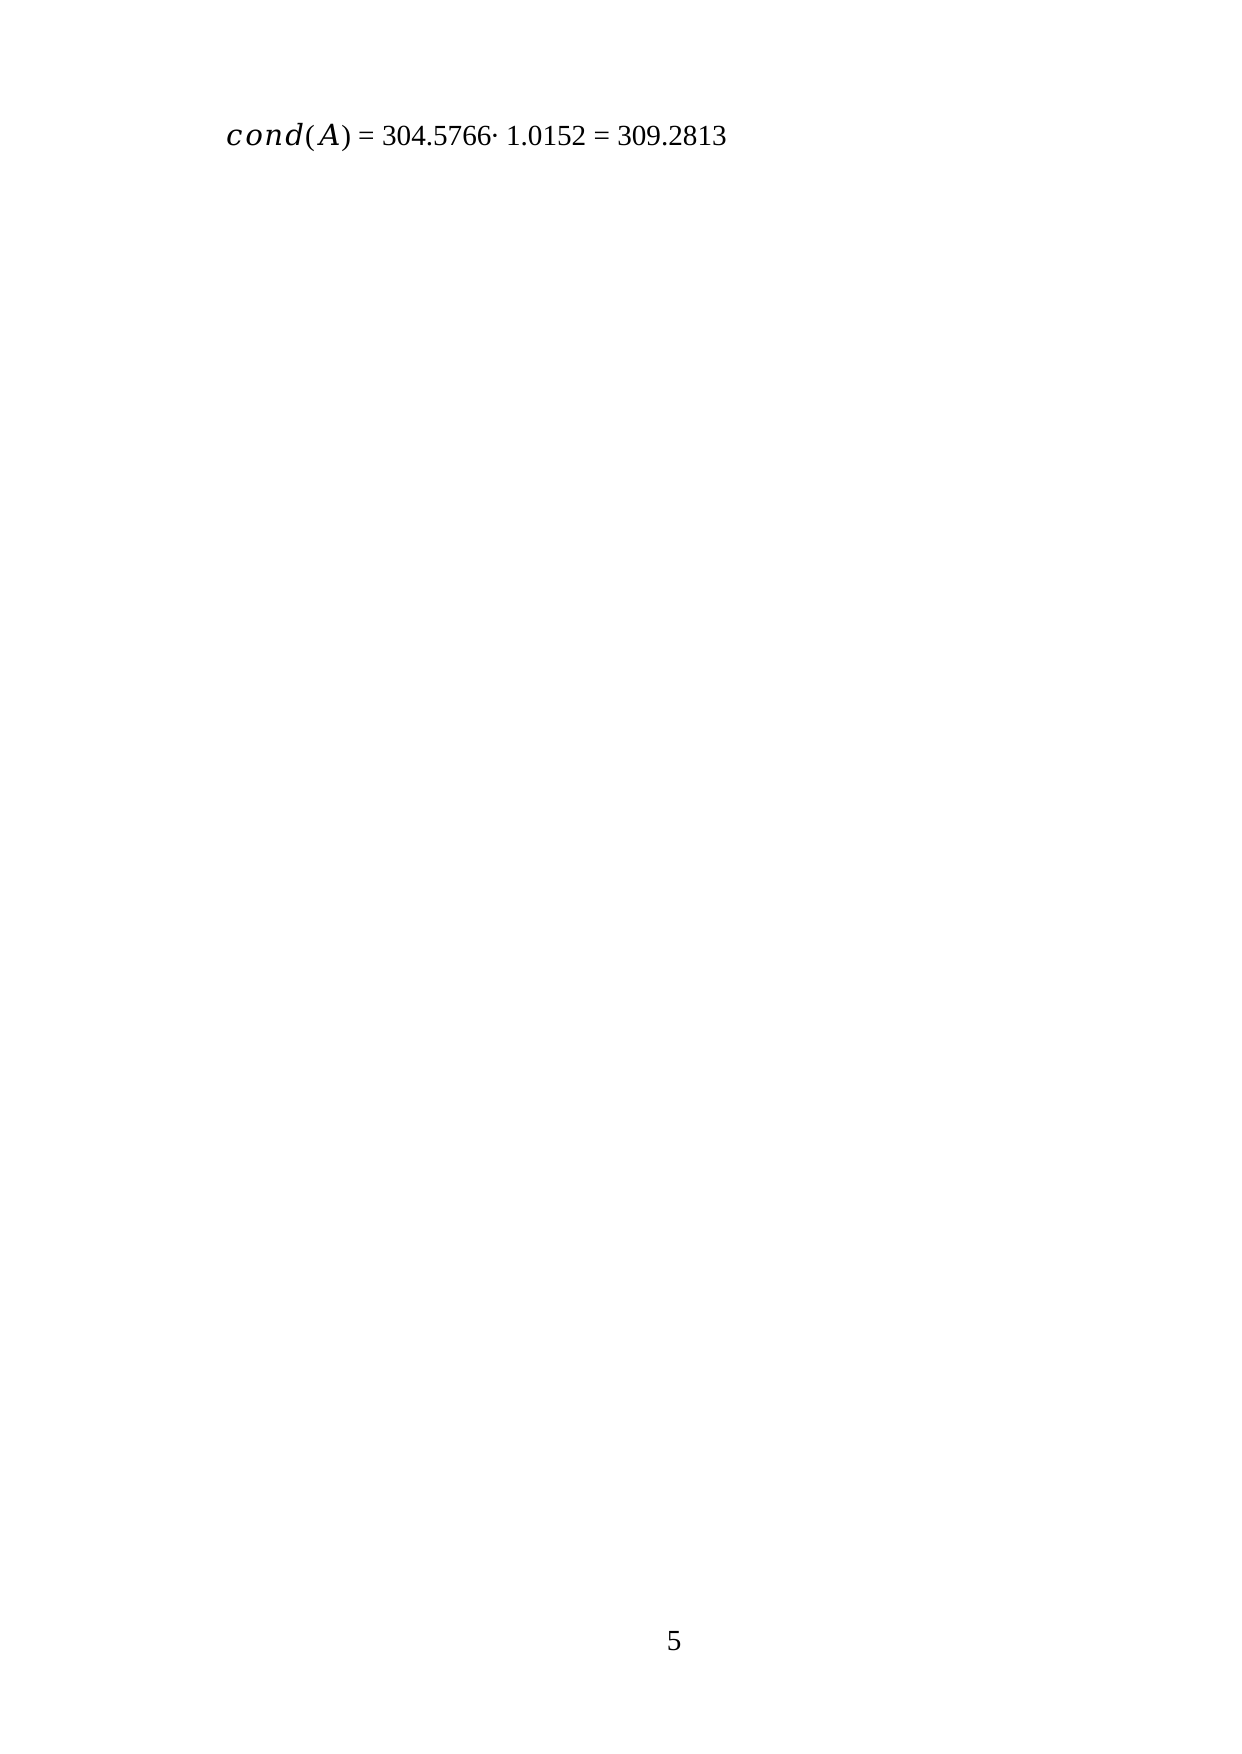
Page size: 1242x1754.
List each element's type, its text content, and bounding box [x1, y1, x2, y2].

text 𝑐𝑜𝑛𝑑(𝐴) = 304.5766∙ 1.0152 = 309.2813 [150, 117, 1196, 152]
